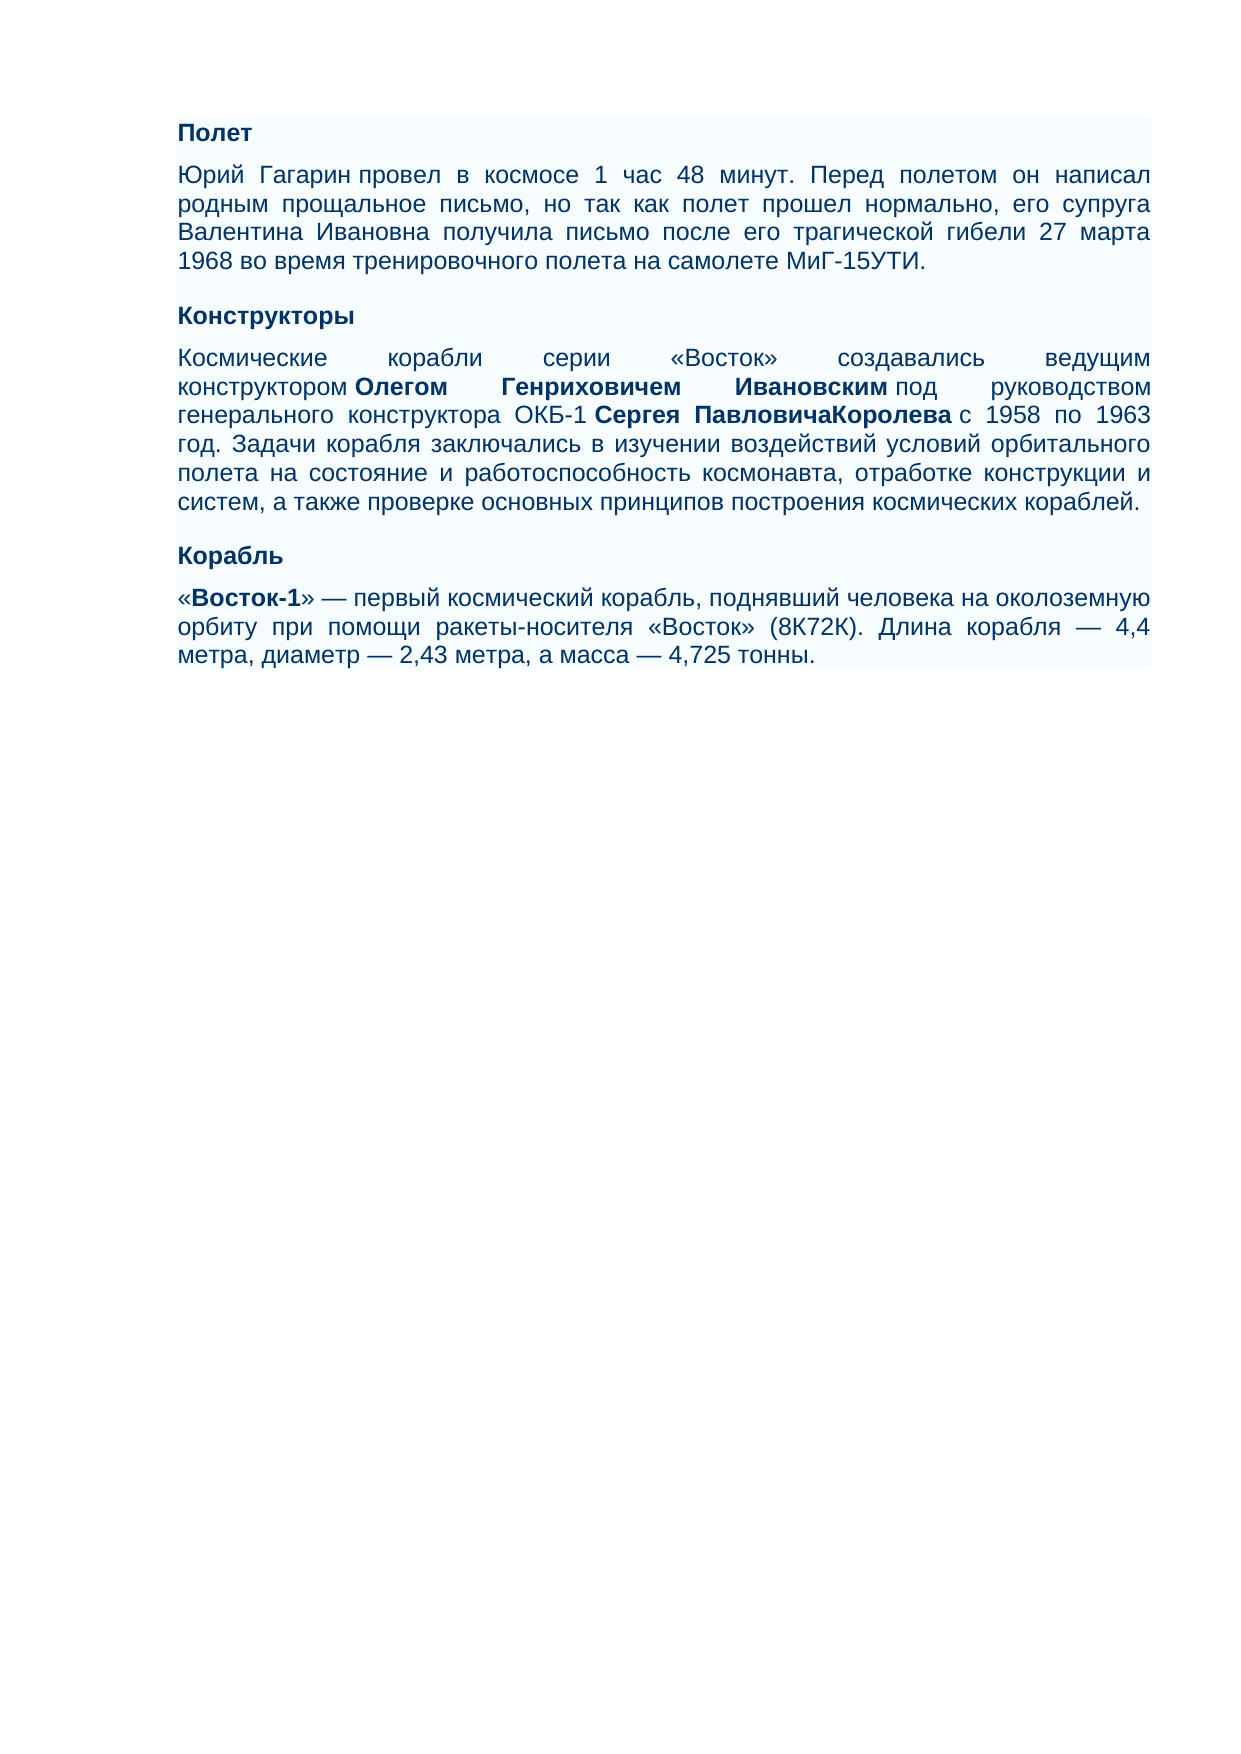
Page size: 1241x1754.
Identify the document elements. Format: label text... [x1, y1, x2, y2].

text Космические корабли серии «Восток» создавались ведущим конструктором Олегом Генриховичем Ивановским под руководством генерального конструктора ОКБ-1 Сергея ПавловичаКоролева с 1958 по 1963 год. Задачи корабля заключались в изучении воздействий условий орбитального полета на состояние и работоспособность космонавта, отработке конструкции и систем, а также проверке основных принципов построения космических кораблей. [177, 343, 1152, 515]
subtitle Полет [177, 118, 1152, 147]
text «Восток-1» — первый космический корабль, поднявший человека на околоземную орбиту при помощи ракеты-носителя «Восток» (8К72К). Длина корабля — 4,4 метра, диаметр — 2,43 метра, а масса — 4,725 тонны. [177, 583, 1152, 669]
subtitle Конструкторы [177, 301, 1152, 330]
subtitle Корабль [177, 541, 1152, 570]
text Юрий Гагарин провел в космосе 1 час 48 минут. Перед полетом он написал родным прощальное письмо, но так как полет прошел нормально, его супруга Валентина Ивановна получила письмо после его трагической гибели 27 марта 1968 во время тренировочного полета на самолете МиГ-15УТИ. [177, 160, 1152, 275]
